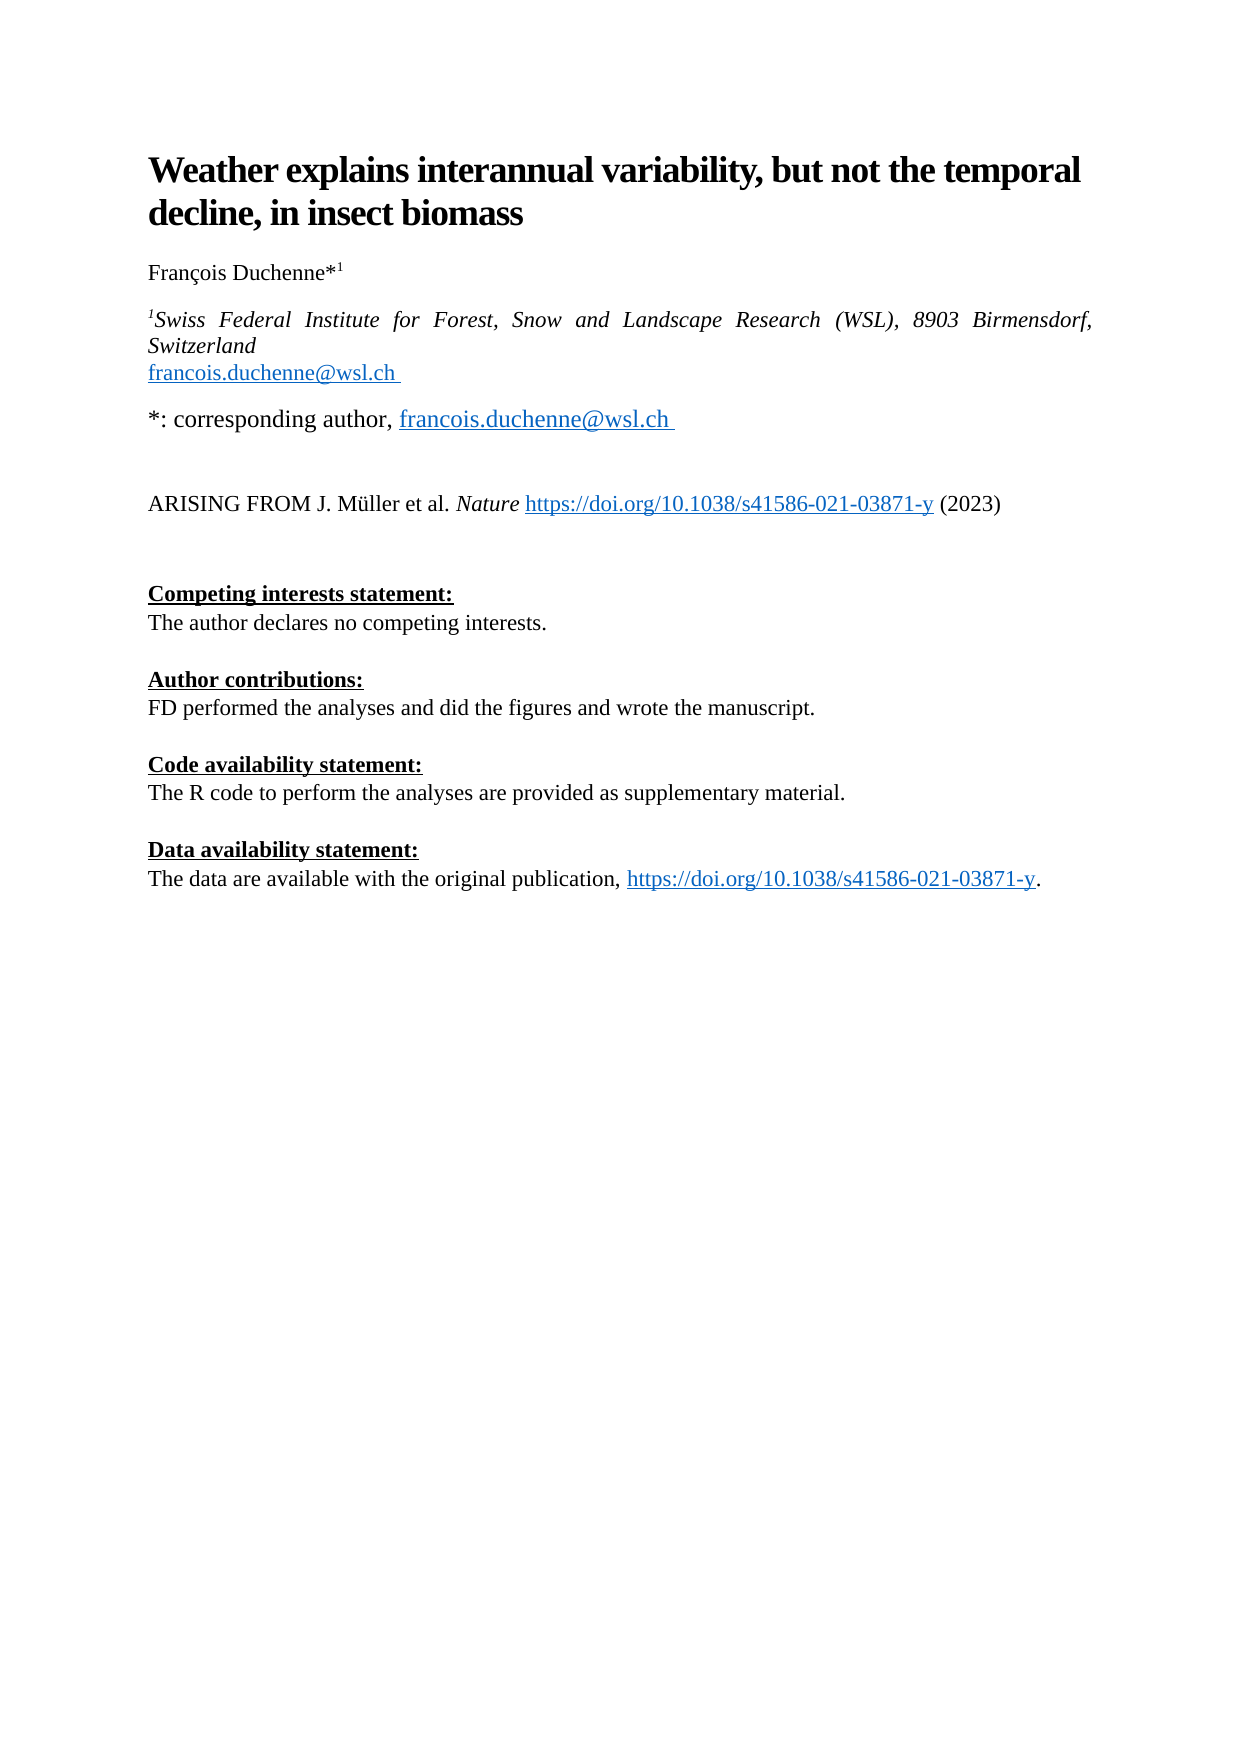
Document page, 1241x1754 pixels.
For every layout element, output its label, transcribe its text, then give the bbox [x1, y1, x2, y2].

text FD performed the analyses and did the figures and wrote the manuscript. [148, 694, 1093, 721]
text The R code to perform the analyses are provided as supplementary material. [148, 779, 1093, 806]
text The author declares no competing interests. [148, 609, 1093, 635]
text 1Swiss Federal Institute for Forest, Snow and Landscape Research (WSL), 8903 Birmensdorf, Switzerland [148, 306, 1093, 359]
text ARISING FROM J. Müller et al. Nature https://doi.org/10.1038/s41586-021-03871-y (2023) [148, 490, 1093, 517]
text Author contributions: [148, 666, 1093, 692]
text Data availability statement: [148, 836, 1093, 863]
text The data are available with the original publication, https://doi.org/10.1038/s41586-021-03871-y. [148, 865, 1093, 891]
text Code availability statement: [148, 751, 1093, 777]
text François Duchenne*1 [148, 259, 1093, 285]
text francois.duchenne@wsl.ch [148, 359, 1093, 385]
text Competing interests statement: [148, 580, 1093, 607]
title Weather explains interannual variability, but not the temporal decline, in insect biomass [148, 148, 1093, 234]
text *: corresponding author, francois.duchenne@wsl.ch [148, 404, 1093, 433]
